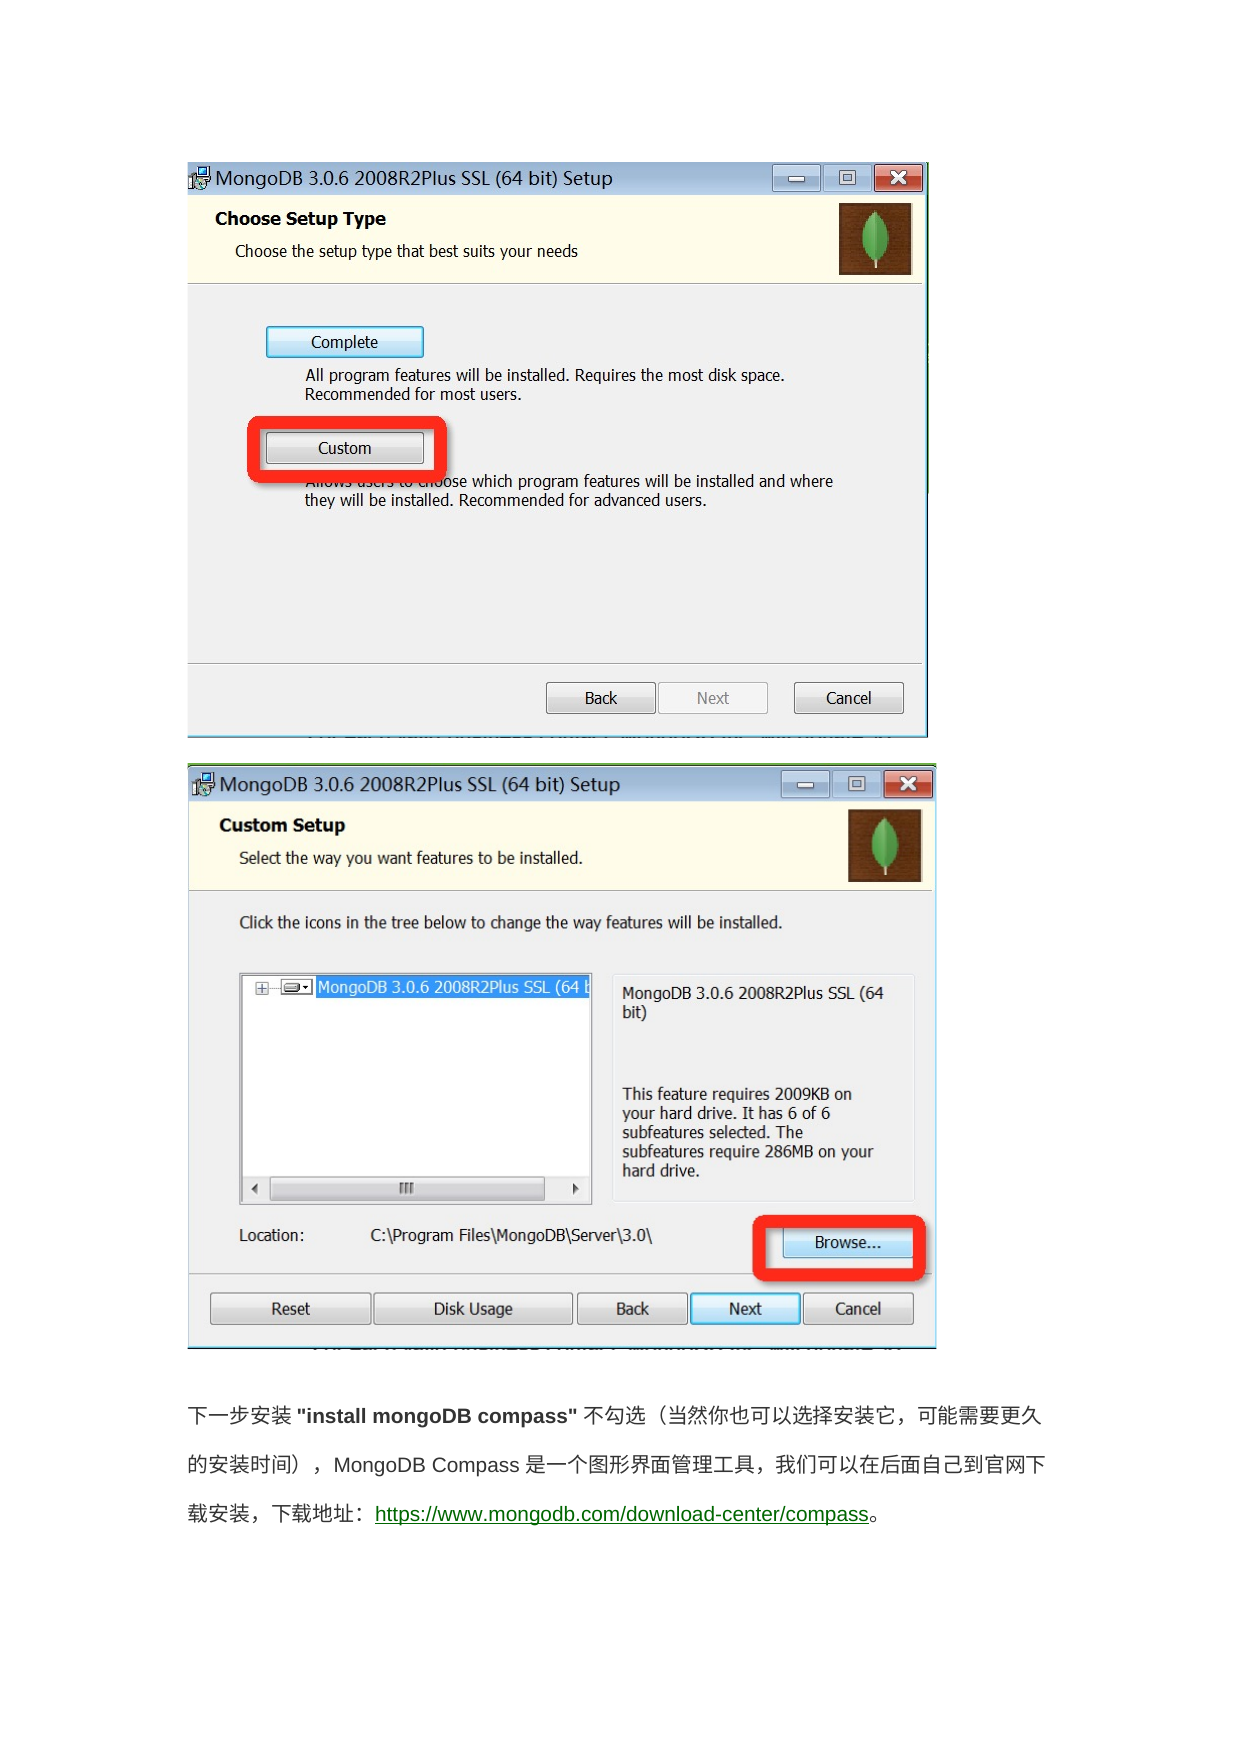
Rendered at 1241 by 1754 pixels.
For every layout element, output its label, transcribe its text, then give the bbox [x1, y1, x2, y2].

picture [187, 763, 937, 1350]
text 下一步安装 "install mongoDB compass" 不勾选（当然你也可以选择安装它，可能需要更久的安装时间），MongoDB Compass 是一个图形界面管理工具，我们可以在后面自己到官网下载安装，下载地址：https://www.mongodb.com/download-center/compass。 [187, 1398, 1053, 1528]
picture [187, 162, 929, 738]
